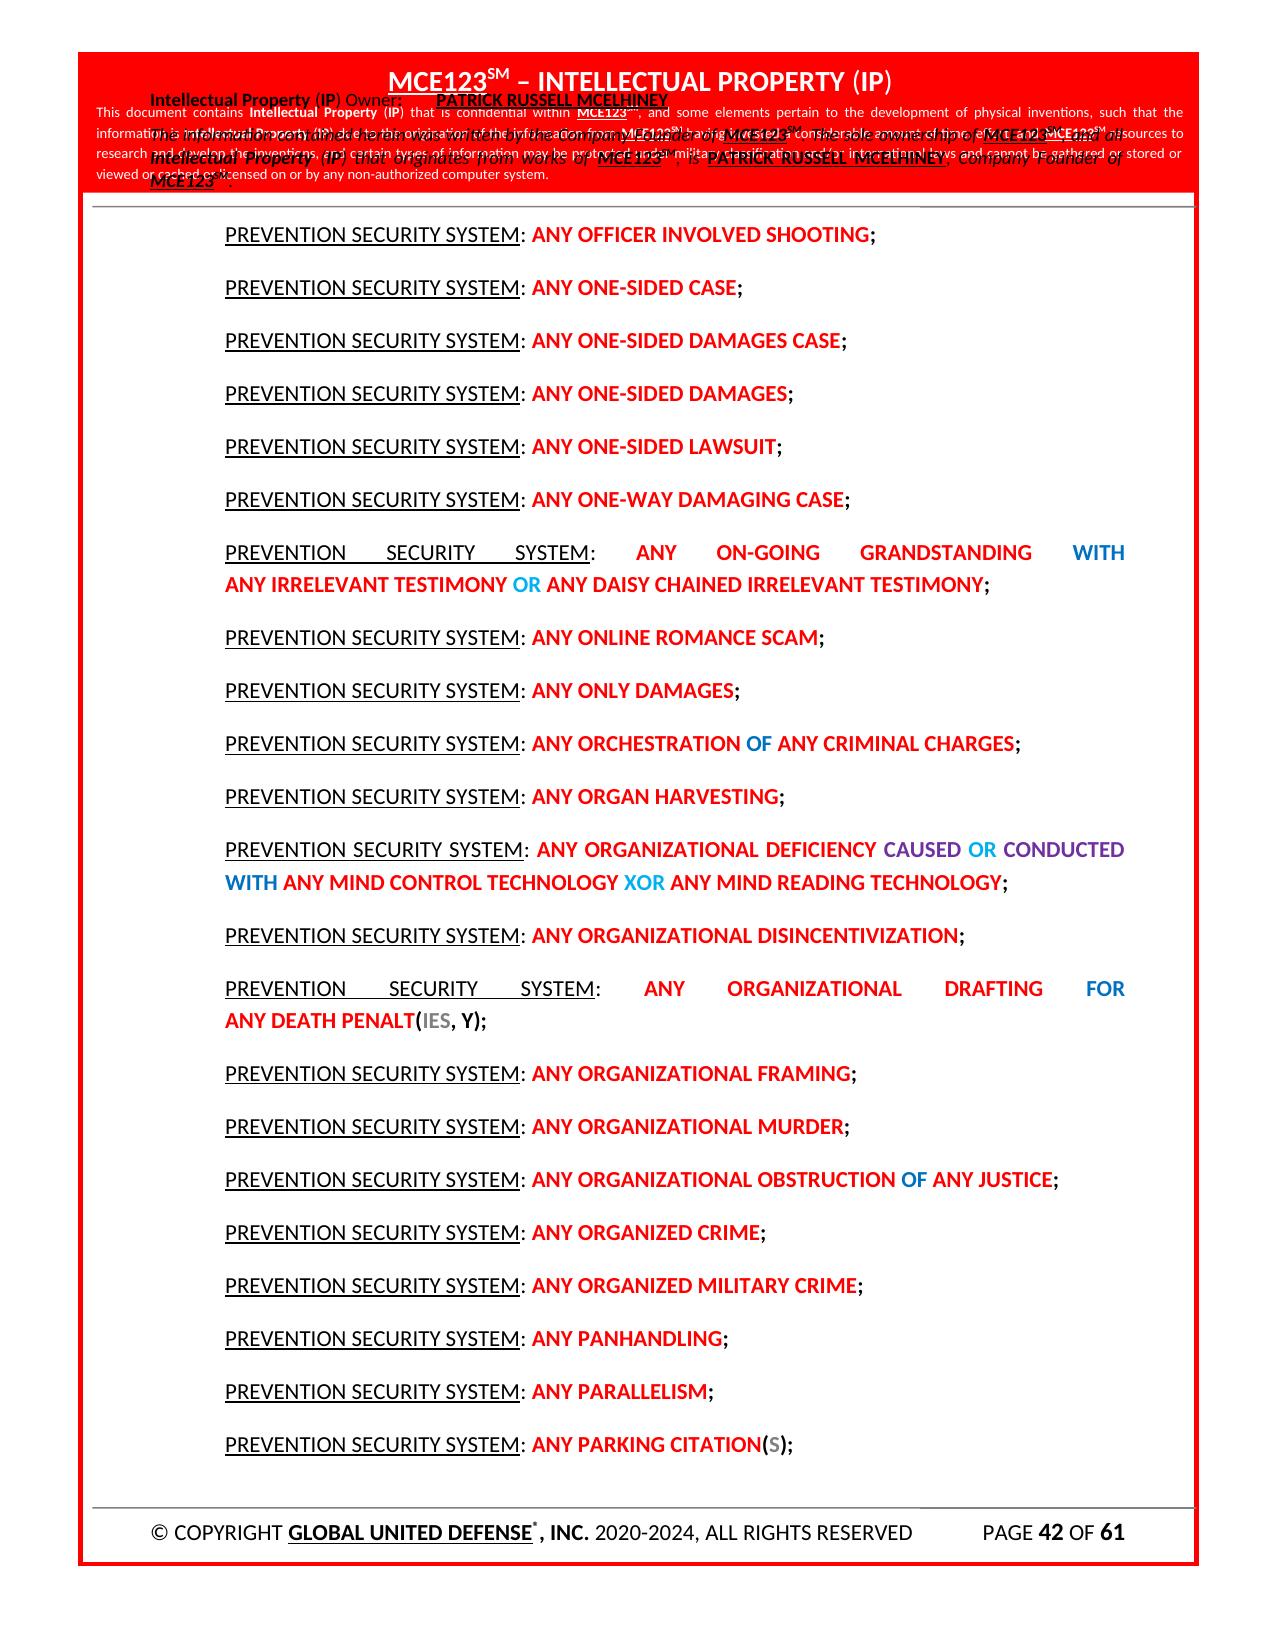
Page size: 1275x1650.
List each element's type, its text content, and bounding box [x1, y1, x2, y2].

text PREVENTION SECURITY SYSTEM: ANY ONE-SIDED DAMAGES; [225, 379, 1125, 407]
text PREVENTION SECURITY SYSTEM: ANY ONLY DAMAGES; [225, 676, 1125, 704]
text PREVENTION SECURITY SYSTEM: ANY ORGANIZED MILITARY CRIME; [225, 1271, 1125, 1299]
text PREVENTION SECURITY SYSTEM: ANY ORGAN HARVESTING; [225, 782, 1125, 811]
text PREVENTION SECURITY SYSTEM: ANY ORGANIZATIONAL FRAMING; [225, 1059, 1125, 1087]
text PREVENTION SECURITY SYSTEM: ANY ORGANIZATIONAL MURDER; [225, 1112, 1125, 1140]
text PREVENTION SECURITY SYSTEM: ANY ORGANIZATIONAL OBSTRUCTION OF ANY JUSTICE; [225, 1165, 1125, 1193]
text PREVENTION SECURITY SYSTEM: ANY OFFICER INVOLVED SHOOTING; [225, 220, 1125, 248]
text PREVENTION SECURITY SYSTEM: ANY ONE-SIDED DAMAGES CASE; [225, 326, 1125, 354]
text PREVENTION SECURITY SYSTEM: ANY ONE-SIDED LAWSUIT; [225, 432, 1125, 460]
text PREVENTION SECURITY SYSTEM: ANY ONLINE ROMANCE SCAM; [225, 623, 1125, 651]
text PREVENTION SECURITY SYSTEM: ANY PARKING CITATION(S); [225, 1430, 1125, 1458]
text PREVENTION SECURITY SYSTEM: ANY ORGANIZATIONAL DISINCENTIVIZATION; [225, 921, 1125, 949]
text PREVENTION SECURITY SYSTEM: ANY ONE-WAY DAMAGING CASE; [225, 485, 1125, 513]
text PREVENTION SECURITY SYSTEM: ANY ORGANIZATIONAL DRAFTING FOR ANY DEATH PENALT(IES, Y); [225, 974, 1125, 1034]
text PREVENTION SECURITY SYSTEM: ANY ONE-SIDED CASE; [225, 273, 1125, 301]
text PREVENTION SECURITY SYSTEM: ANY ORCHESTRATION OF ANY CRIMINAL CHARGES; [225, 729, 1125, 757]
text PREVENTION SECURITY SYSTEM: ANY ORGANIZATIONAL DEFICIENCY CAUSED OR CONDUCTED WITH ANY MIND CONTROL TECHNOLOGY XOR ANY MIND READING TECHNOLOGY; [225, 836, 1125, 896]
text PREVENTION SECURITY SYSTEM: ANY ON-GOING GRANDSTANDING WITH ANY IRRELEVANT TESTIMONY OR ANY DAISY CHAINED IRRELEVANT TESTIMONY; [225, 538, 1125, 598]
text PREVENTION SECURITY SYSTEM: ANY PARALLELISM; [225, 1377, 1125, 1405]
text PREVENTION SECURITY SYSTEM: ANY ORGANIZED CRIME; [225, 1218, 1125, 1246]
text PREVENTION SECURITY SYSTEM: ANY PANHANDLING; [225, 1324, 1125, 1352]
